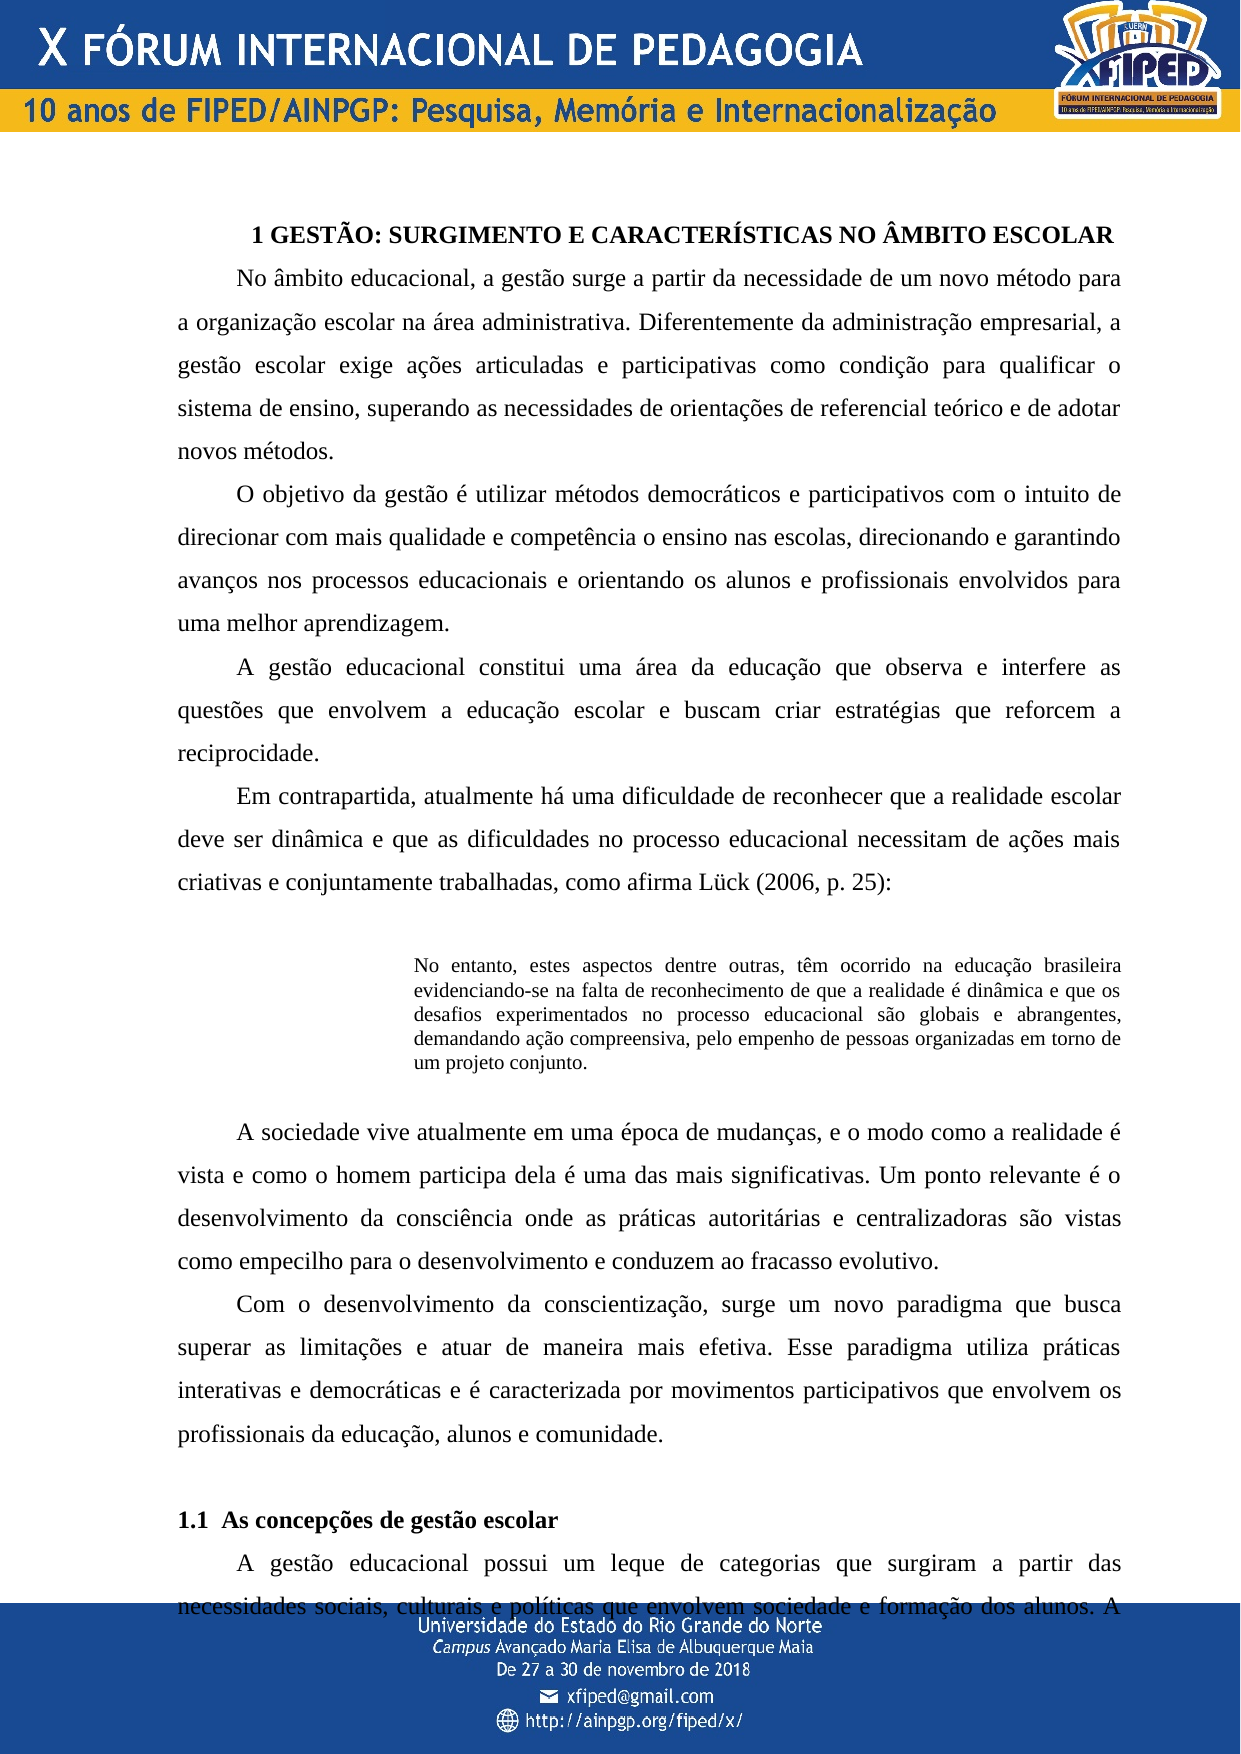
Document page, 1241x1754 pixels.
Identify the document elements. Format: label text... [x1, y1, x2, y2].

text Com o desenvolvimento da conscientização, surge um novo paradigma que busca superar as limitações e atuar de maneira mais efetiva. Esse paradigma utiliza práticas interativas e democráticas e é caracterizada por movimentos participativos que envolvem os profissionais da educação, alunos e comunidade. [177, 1289, 1122, 1447]
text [177, 1548, 1122, 1620]
text No âmbito educacional, a gestão surge a partir da necessidade de um novo método para a organização escolar na área administrativa. Diferentemente da administração empresarial, a gestão escolar exige ações articuladas e participativas como condição para qualificar o sistema de ensino, superando as necessidades de orientações de referencial teórico e de adotar novos métodos. [177, 263, 1122, 465]
picture [0, 0, 1241, 132]
picture [0, 1603, 1241, 1754]
text Em contrapartida, atualmente há uma dificuldade de reconhecer que a realidade escolar deve ser dinâmica e que as dificuldades no processo educacional necessitam de ações mais criativas e conjuntamente trabalhadas, como afirma Lück (2006, p. 25): [177, 781, 1122, 896]
text O objetivo da gestão é utilizar métodos democráticos e participativos com o intuito de direcionar com mais qualidade e competência o ensino nas escolas, direcionando e garantindo avanços nos processos educacionais e orientando os alunos e profissionais envolvidos para uma melhor aprendizagem. [177, 479, 1122, 637]
text A sociedade vive atualmente em uma época de mudanças, e o modo como a realidade é vista e como o homem participa dela é uma das mais significativas. Um ponto relevante é o desenvolvimento da consciência onde as práticas autoritárias e centralizadoras são vistas como empecilho para o desenvolvimento e conduzem ao fracasso evolutivo. [177, 1117, 1122, 1275]
text No entanto, estes aspectos dentre outras, têm ocorrido na educação brasileira evidenciando-se na falta de reconhecimento de que a realidade é dinâmica e que os desafios experimentados no processo educacional são globais e abrangentes, demandando ação compreensiva, pelo empenho de pessoas organizadas em torno de um projeto conjunto. [413, 953, 1122, 1074]
text 1 GESTÃO: SURGIMENTO E CARACTERÍSTICAS NO ÂMBITO ESCOLAR [177, 220, 1122, 249]
text A gestão educacional constitui uma área da educação que observa e interfere as questões que envolvem a educação escolar e buscam criar estratégias que reforcem a reciprocidade. [177, 652, 1122, 767]
list As concepções de gestão escolar [177, 1505, 1122, 1534]
